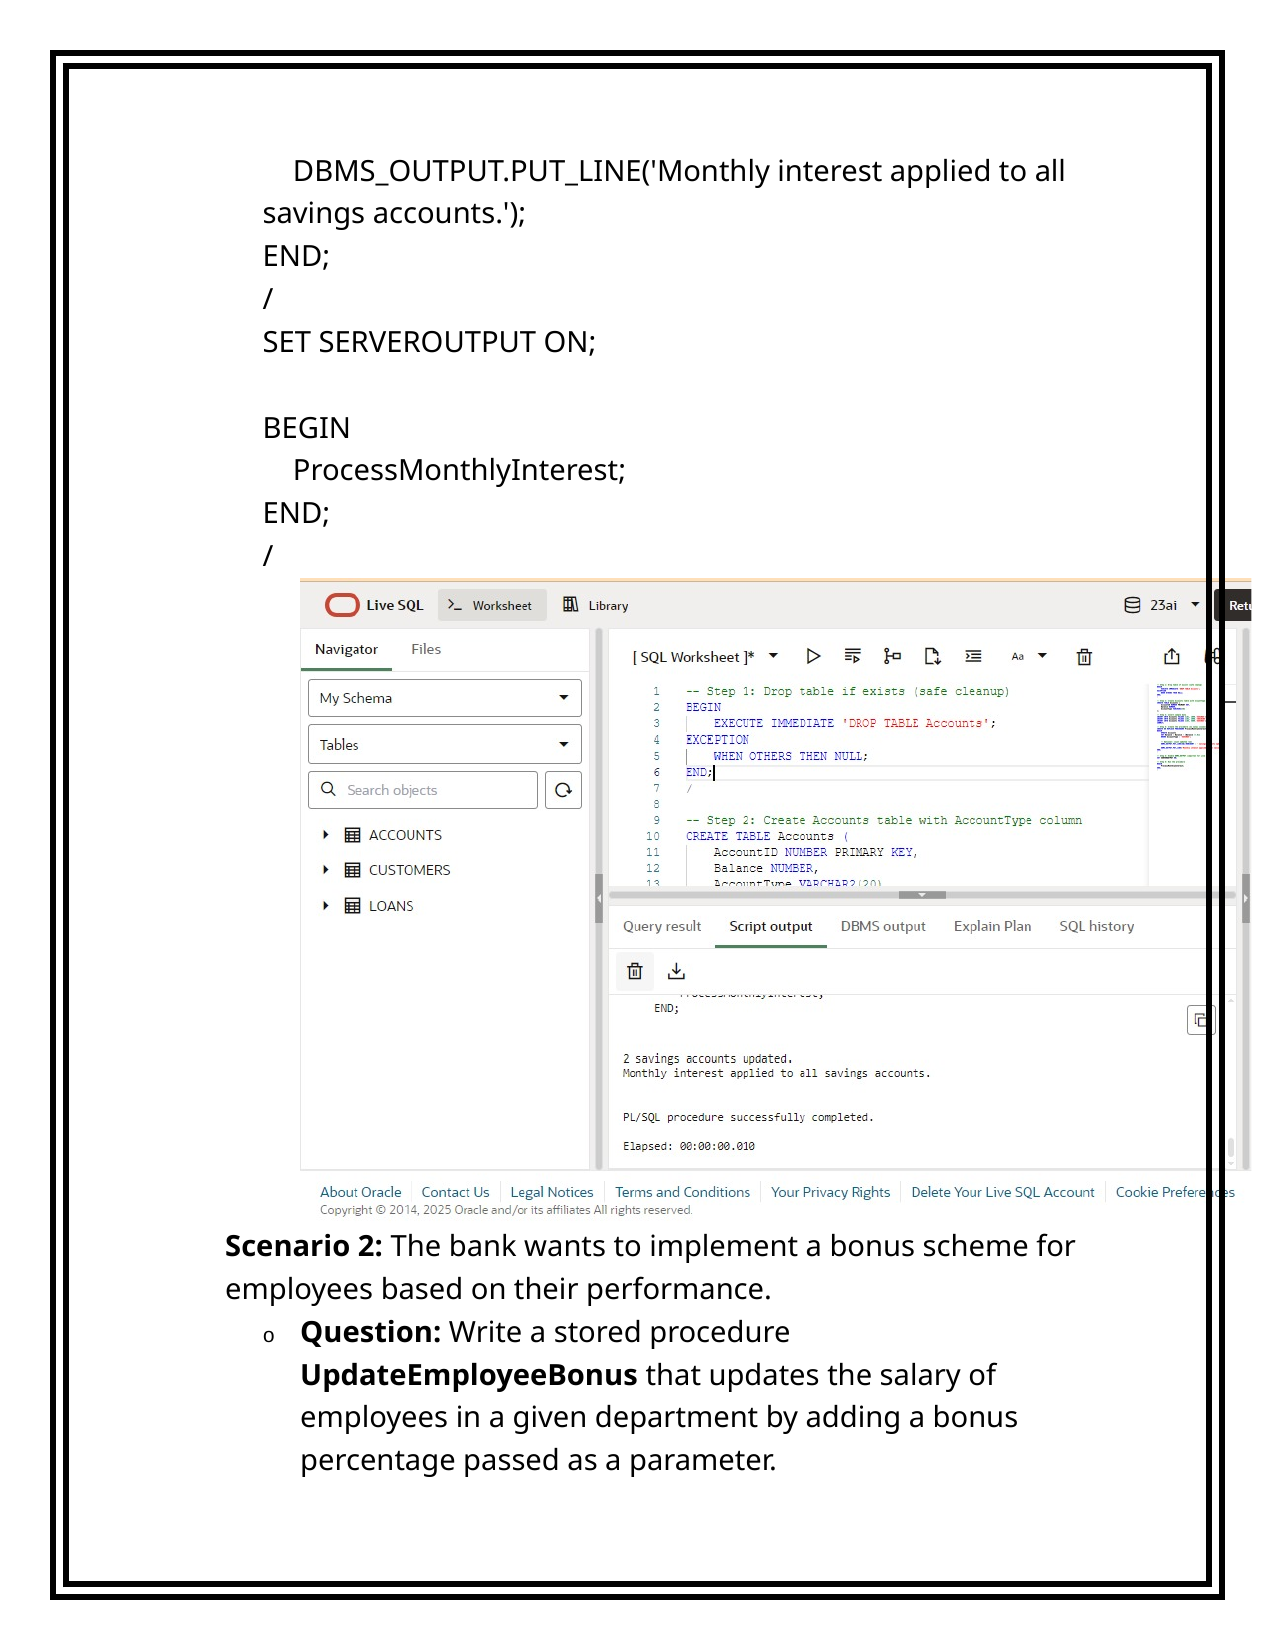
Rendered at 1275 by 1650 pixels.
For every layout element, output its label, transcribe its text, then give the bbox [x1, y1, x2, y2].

text Scenario 2: The bank wants to implement a bonus scheme for employees based on their performance. [225, 1226, 1125, 1308]
picture [1212, 578, 1219, 1223]
picture [1225, 578, 1252, 1223]
text / [262, 278, 1125, 318]
text SET SERVEROUTPUT ON; [262, 321, 1125, 361]
text END; [262, 236, 1125, 275]
list Question: Write a stored procedure UpdateEmployeeBonus that updates the salary of employees in a given department by adding a bonus percentage passed as a parameter. [262, 1311, 1125, 1479]
picture [300, 578, 1206, 1223]
text DBMS_OUTPUT.PUT_LINE('Monthly interest applied to all savings accounts.'); [262, 150, 1125, 232]
text ProcessMonthlyInterest; [262, 450, 1125, 489]
text END; [262, 492, 1125, 532]
text BEGIN [262, 407, 1125, 447]
text / [262, 535, 1125, 575]
